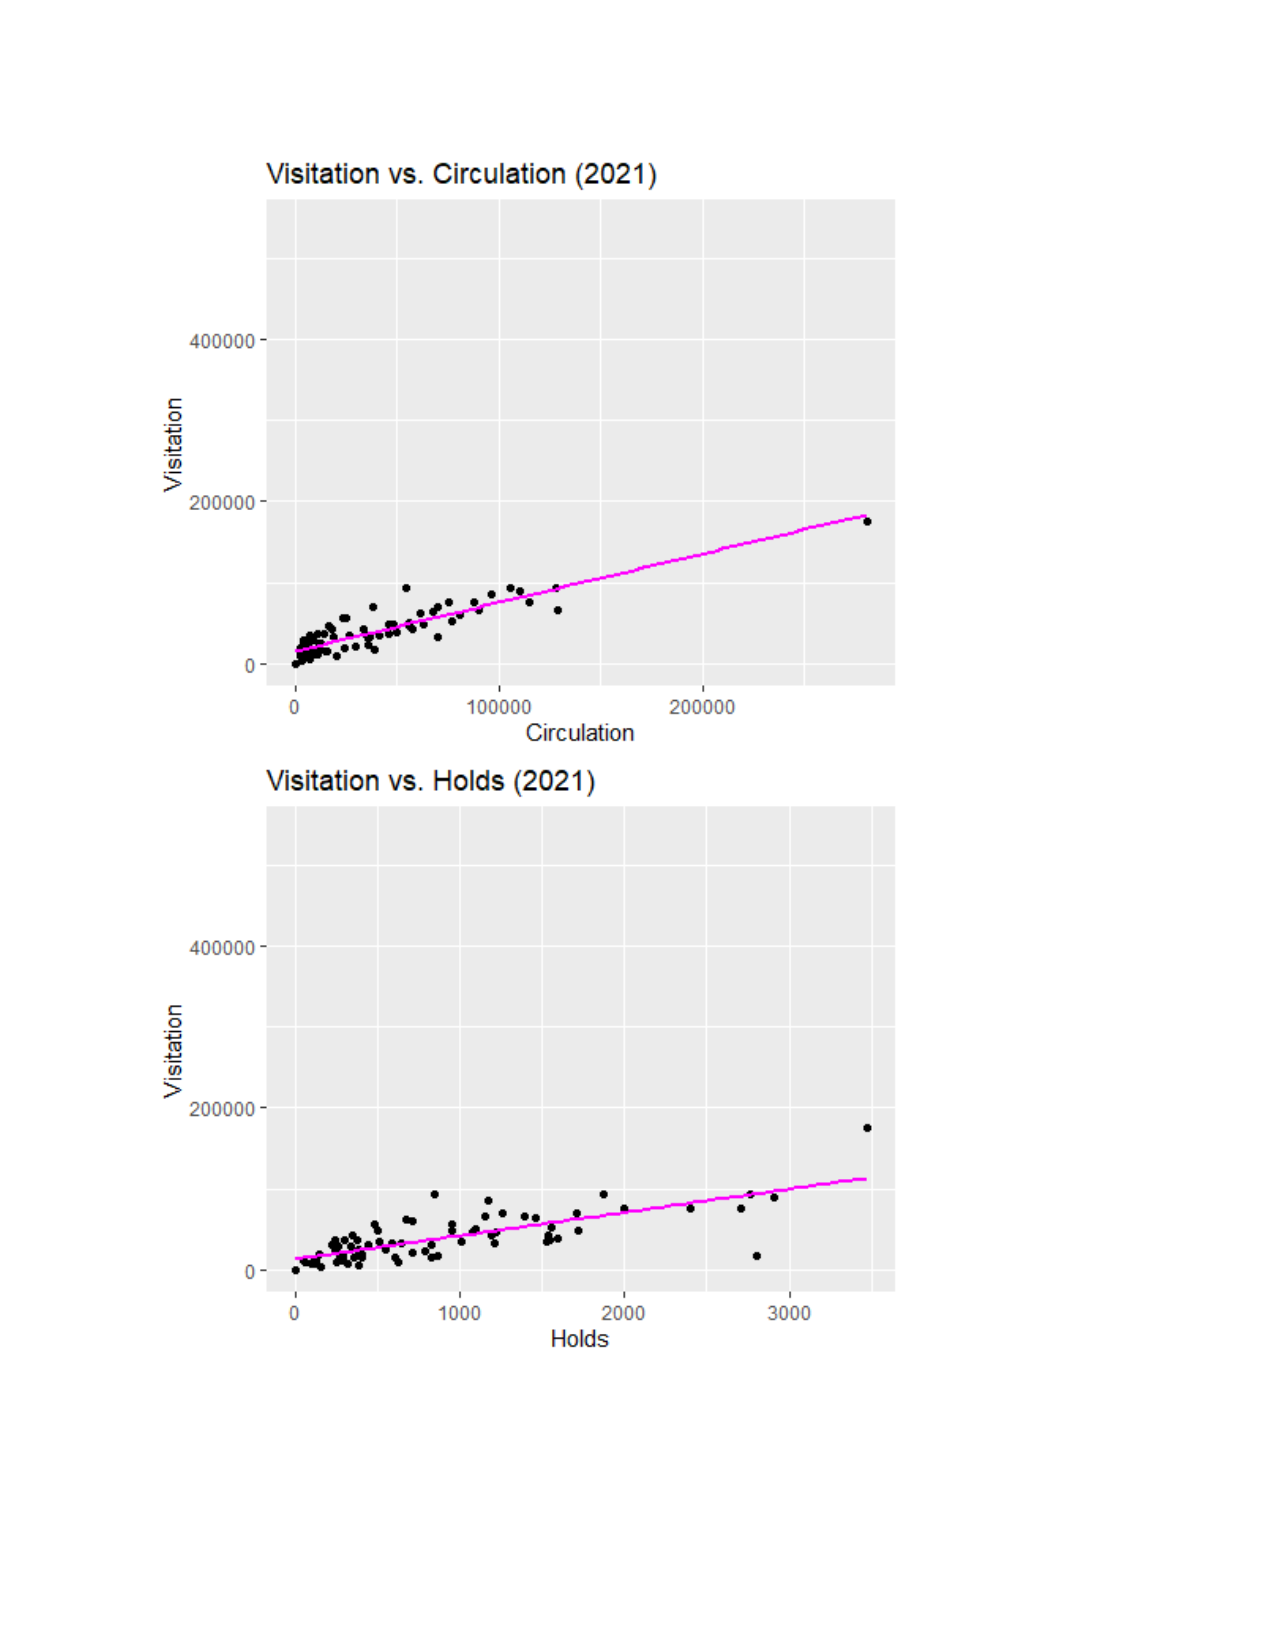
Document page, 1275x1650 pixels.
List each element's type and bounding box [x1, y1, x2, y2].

picture [150, 150, 908, 1363]
